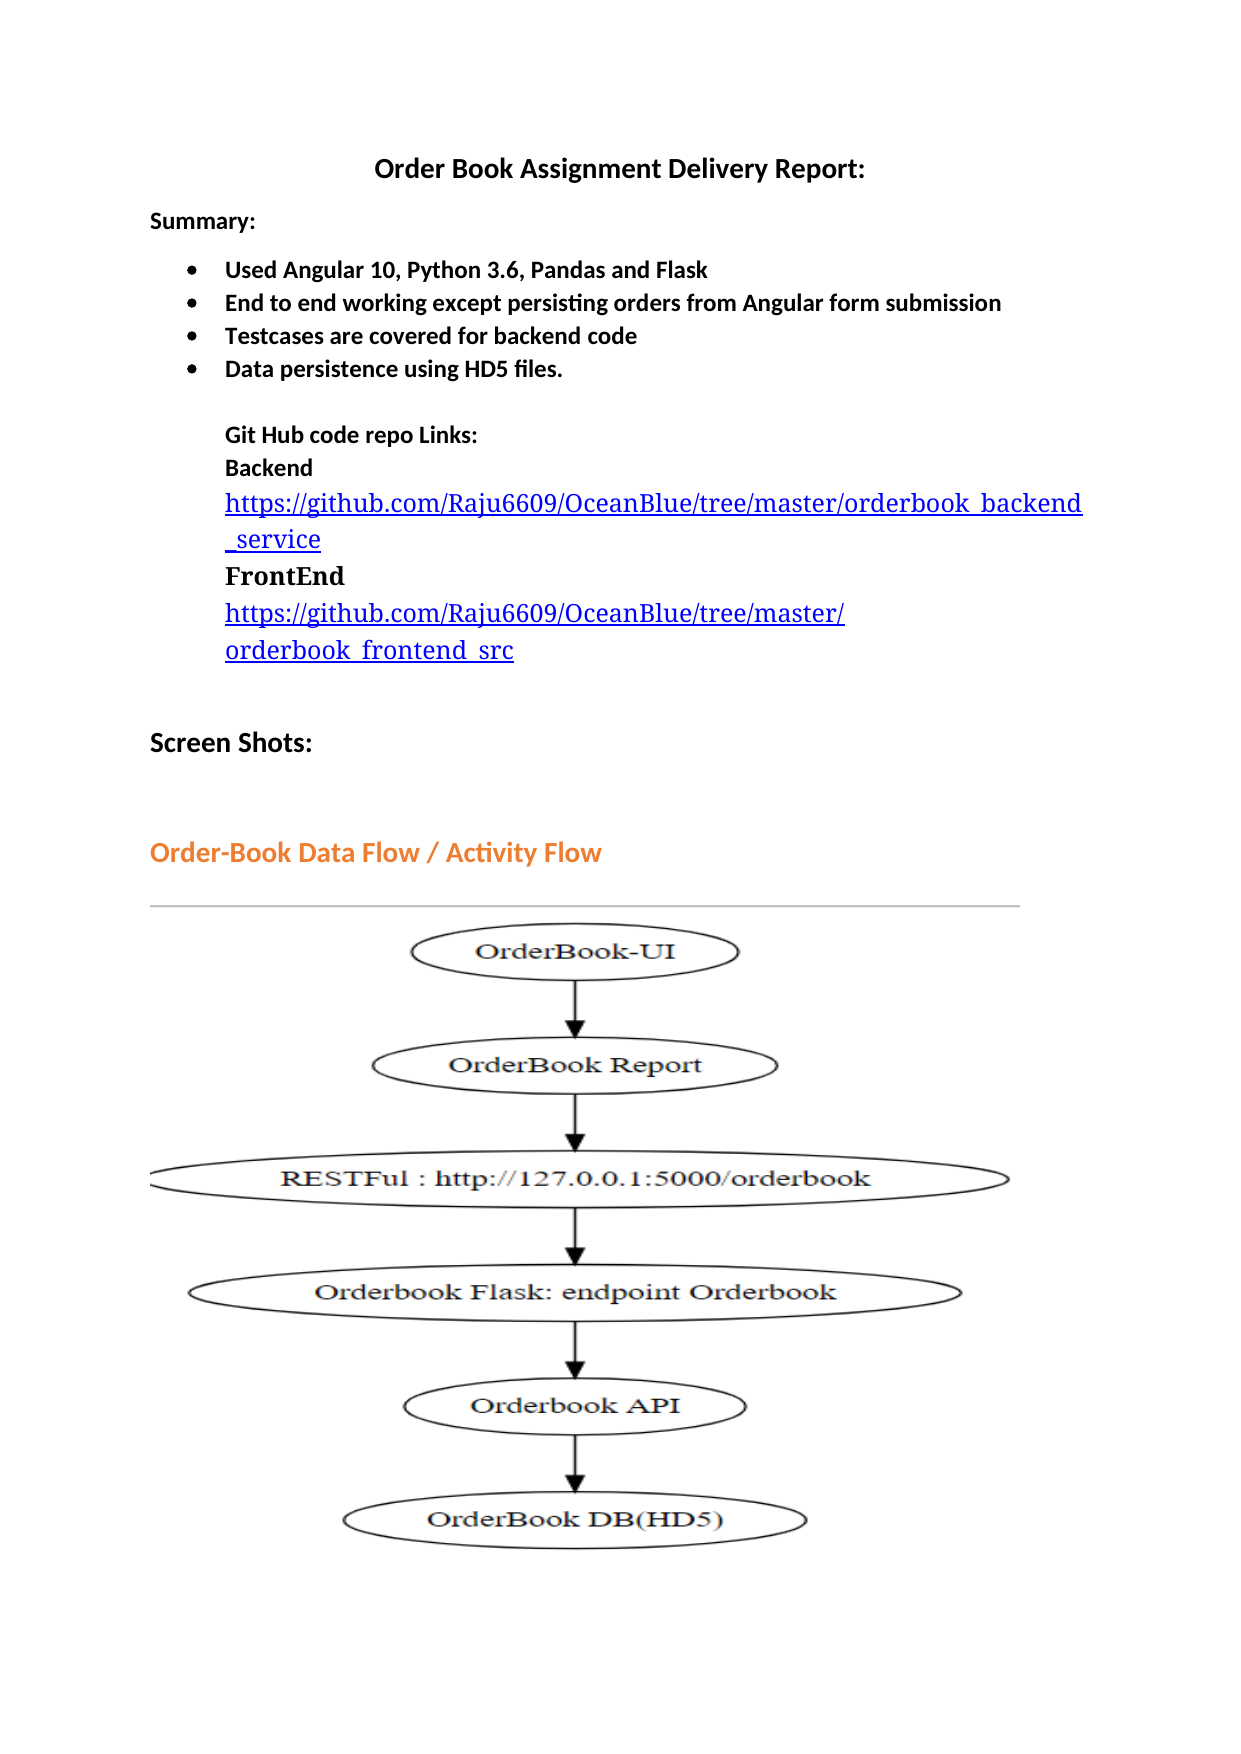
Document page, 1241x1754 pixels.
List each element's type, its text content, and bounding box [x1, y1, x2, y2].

picture [150, 889, 1021, 1555]
list Data persistence using HD5 files. [187, 353, 1090, 384]
list Backend https://github.com/Raju6609/OceanBlue/tree/master/orderbook_backend_service [225, 452, 1090, 556]
list Used Angular 10, Python 3.6, Pandas and Flask [187, 255, 1090, 285]
text Order Book Assignment Delivery Report: [150, 150, 1090, 186]
list Testcases are covered for backend code [187, 321, 1090, 351]
text Summary: [150, 205, 1090, 236]
list Git Hub code repo Links: [225, 419, 1090, 450]
list https://github.com/Raju6609/OceanBlue/tree/master/orderbook_frontend_src [225, 596, 1090, 667]
text Order-Book Data Flow / Activity Flow [150, 834, 1090, 870]
list FrontEnd [225, 559, 1090, 593]
text Screen Shots: [150, 724, 1090, 760]
list End to end working except persisting orders from Angular form submission [187, 288, 1090, 318]
